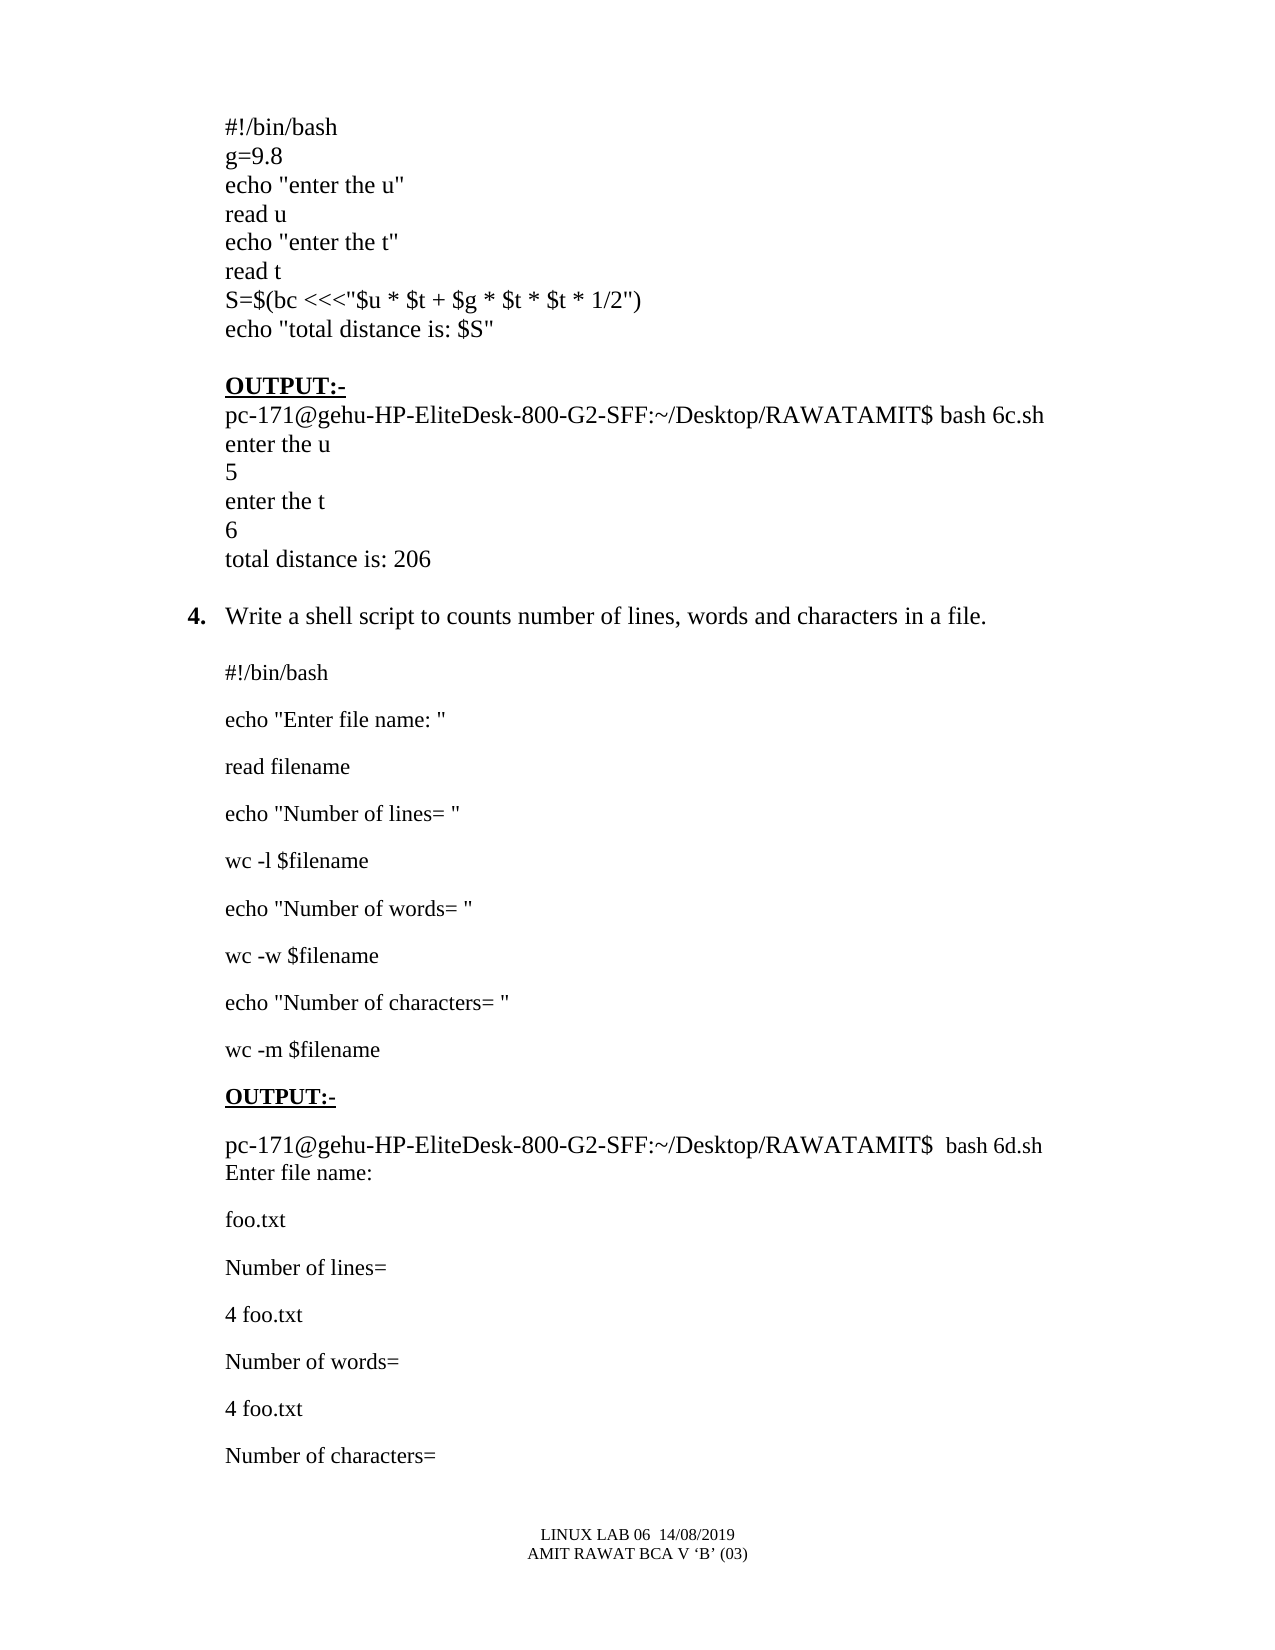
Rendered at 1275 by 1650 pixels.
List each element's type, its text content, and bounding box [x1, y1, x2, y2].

list g=9.8 [225, 141, 1125, 170]
text 4 foo.txt [150, 1301, 1125, 1327]
text echo "Number of words= " [150, 895, 1125, 921]
text pc-171@gehu-HP-EliteDesk-800-G2-SFF:~/Desktop/RAWATAMIT$ bash 6c.sh [150, 400, 1125, 429]
text Enter file name: [150, 1159, 1125, 1186]
text 4 foo.txt [150, 1395, 1125, 1422]
text echo "Enter file name: " [150, 706, 1125, 732]
text pc-171@gehu-HP-EliteDesk-800-G2-SFF:~/Desktop/RAWATAMIT$ bash 6d.sh [150, 1131, 1125, 1159]
text Number of words= [150, 1348, 1125, 1374]
list 6 [225, 515, 1125, 544]
text Number of characters= [150, 1442, 1125, 1469]
list enter the t [225, 486, 1125, 515]
list #!/bin/bash [225, 112, 1125, 141]
list read t [225, 256, 1125, 285]
text wc -m $filename [150, 1036, 1125, 1063]
text Number of lines= [150, 1254, 1125, 1280]
list echo "enter the u" [225, 170, 1125, 199]
text foo.txt [150, 1207, 1125, 1233]
list S=$(bc <<<"$u * $t + $g * $t * $t * 1/2") [225, 285, 1125, 314]
text wc -w $filename [150, 942, 1125, 968]
text OUTPUT:- [150, 1083, 1125, 1110]
list enter the u [225, 429, 1125, 457]
text #!/bin/bash [150, 659, 1125, 685]
text echo "Number of lines= " [150, 800, 1125, 827]
list 5 [225, 457, 1125, 486]
list read u [225, 199, 1125, 227]
text wc -l $filename [150, 847, 1125, 874]
list echo "total distance is: $S" [225, 314, 1125, 342]
text echo "Number of characters= " [150, 989, 1125, 1015]
list Write a shell script to counts number of lines, words and characters in a file. [187, 601, 1125, 630]
text read filename [150, 753, 1125, 779]
list OUTPUT:- [225, 371, 1125, 400]
list echo "enter the t" [225, 227, 1125, 256]
list total distance is: 206 [225, 544, 1125, 572]
